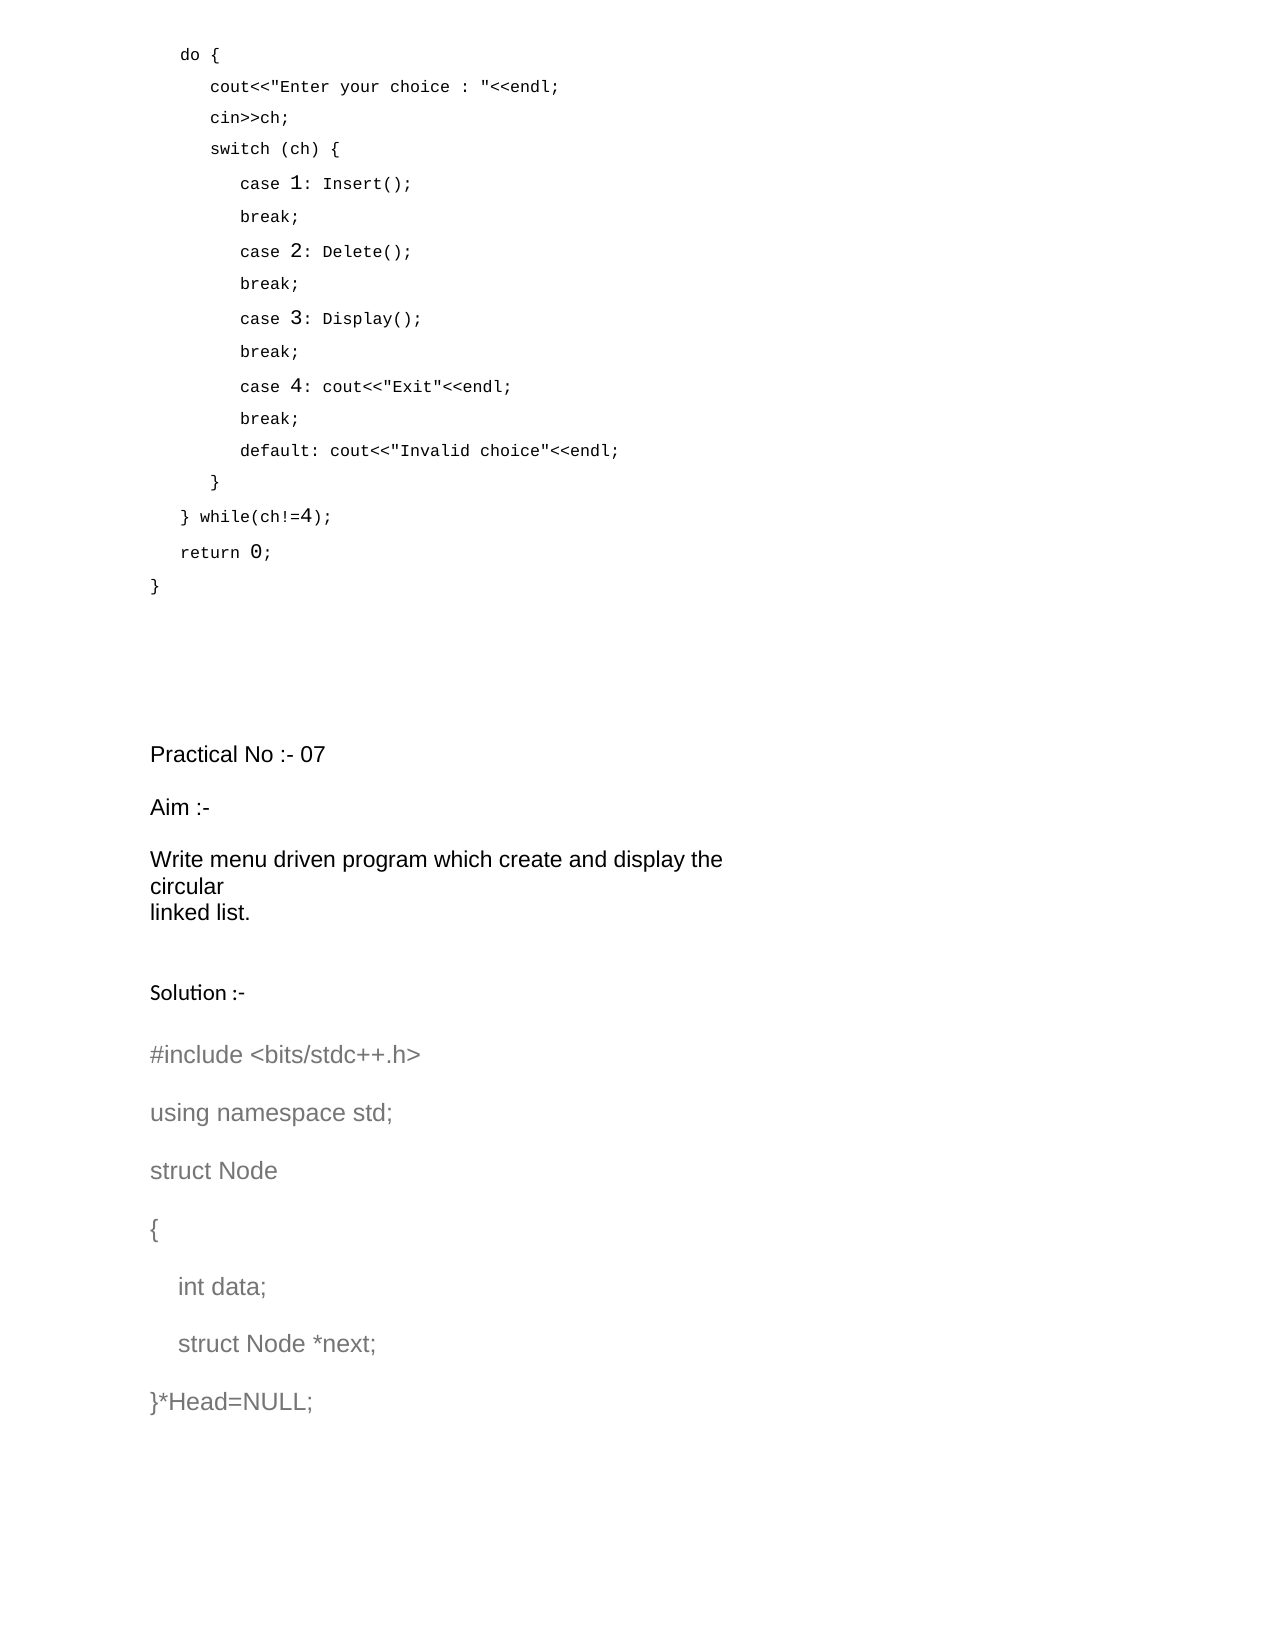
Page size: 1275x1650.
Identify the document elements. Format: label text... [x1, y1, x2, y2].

text case 3: Display(); [150, 307, 1125, 331]
text break; [150, 208, 1125, 227]
text cout<<"Enter your choice : "<<endl; [150, 78, 1125, 97]
text case 2: Delete(); [150, 240, 1125, 263]
text Solution :- [150, 978, 1125, 1007]
text } [150, 577, 1125, 596]
text } while(ch!=4); [150, 505, 1125, 529]
text int data; [150, 1272, 1125, 1300]
text return 0; [150, 541, 1125, 565]
text } [150, 474, 1125, 492]
text cin>>ch; [150, 109, 1125, 128]
text }*Head=NULL; [150, 1387, 1125, 1416]
text #include <bits/stdc++.h> [150, 1040, 1125, 1069]
text do { [150, 47, 1125, 66]
table_cell linked list. [139, 899, 792, 926]
table_header Practical No :- 07 Aim :- Write menu driven program which create and display the circular [139, 715, 792, 899]
text using namespace std; [150, 1098, 1125, 1127]
text break; [150, 411, 1125, 430]
text { [150, 1214, 1125, 1242]
text default: cout<<"Invalid choice"<<endl; [150, 442, 1125, 461]
text struct Node [150, 1156, 1125, 1184]
text break; [150, 276, 1125, 295]
text case 1: Insert(); [150, 172, 1125, 196]
text break; [150, 343, 1125, 362]
text switch (ch) { [150, 141, 1125, 160]
text struct Node *next; [150, 1329, 1125, 1358]
text case 4: cout<<"Exit"<<endl; [150, 375, 1125, 398]
